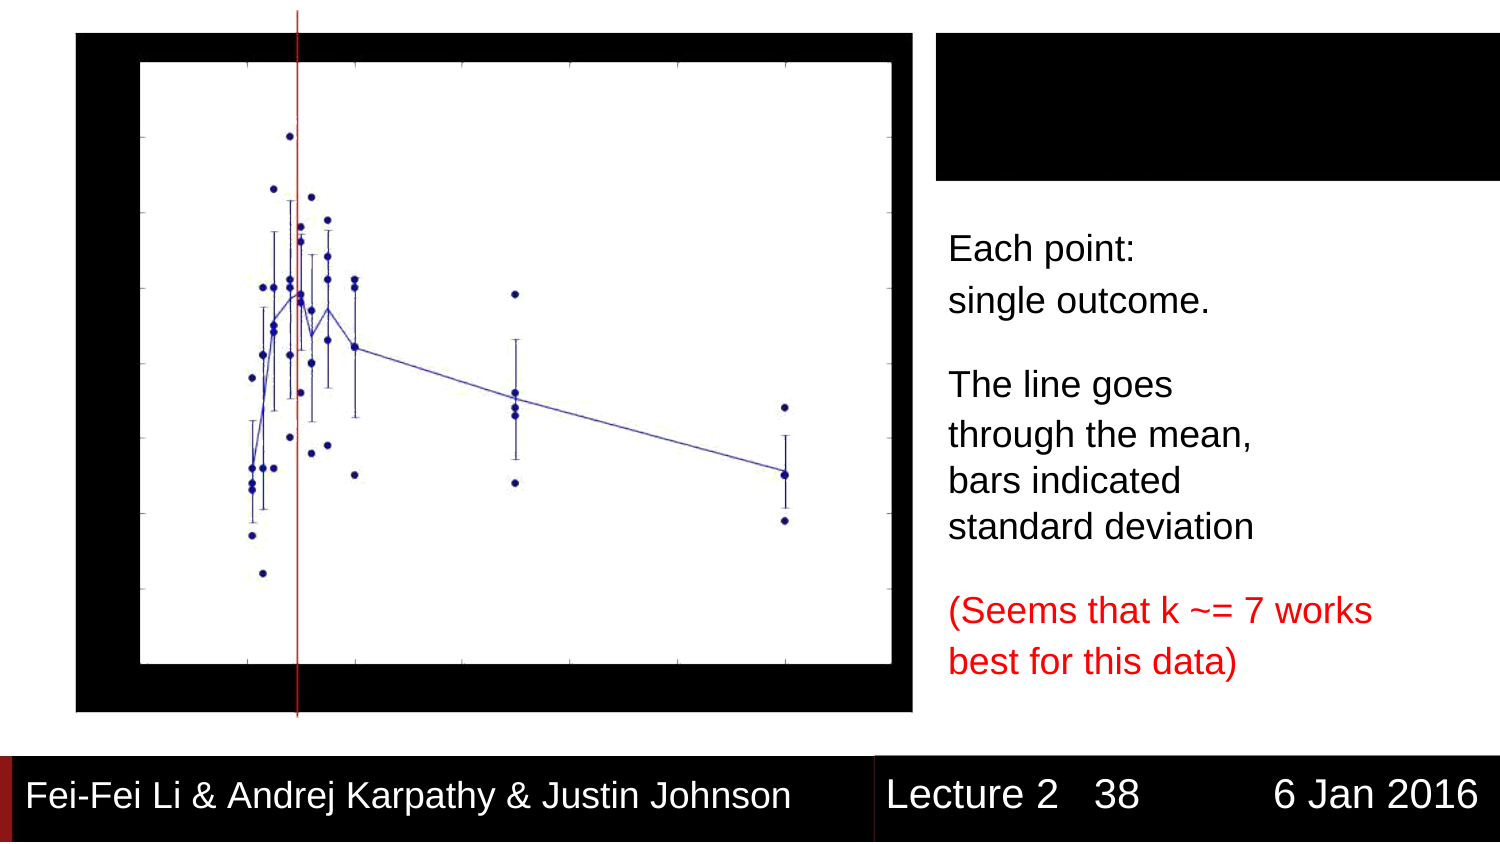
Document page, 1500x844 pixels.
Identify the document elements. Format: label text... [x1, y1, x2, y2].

text through the mean, bars indicated standard deviation [948, 412, 1335, 547]
text (Seems that k ~= 7 works best for this data) [948, 588, 1454, 683]
text Example of 5-fold cross-validation for the value of k. [948, 46, 1312, 187]
text Fei-Fei Li & Andrej Karpathy & Justin Johnson Lecture 2 38 6 Jan 2016 [25, 769, 1481, 817]
picture [0, 753, 1500, 842]
text The line goes [948, 362, 1481, 405]
picture [73, 10, 1500, 718]
text Each point: single outcome. [948, 226, 1244, 321]
